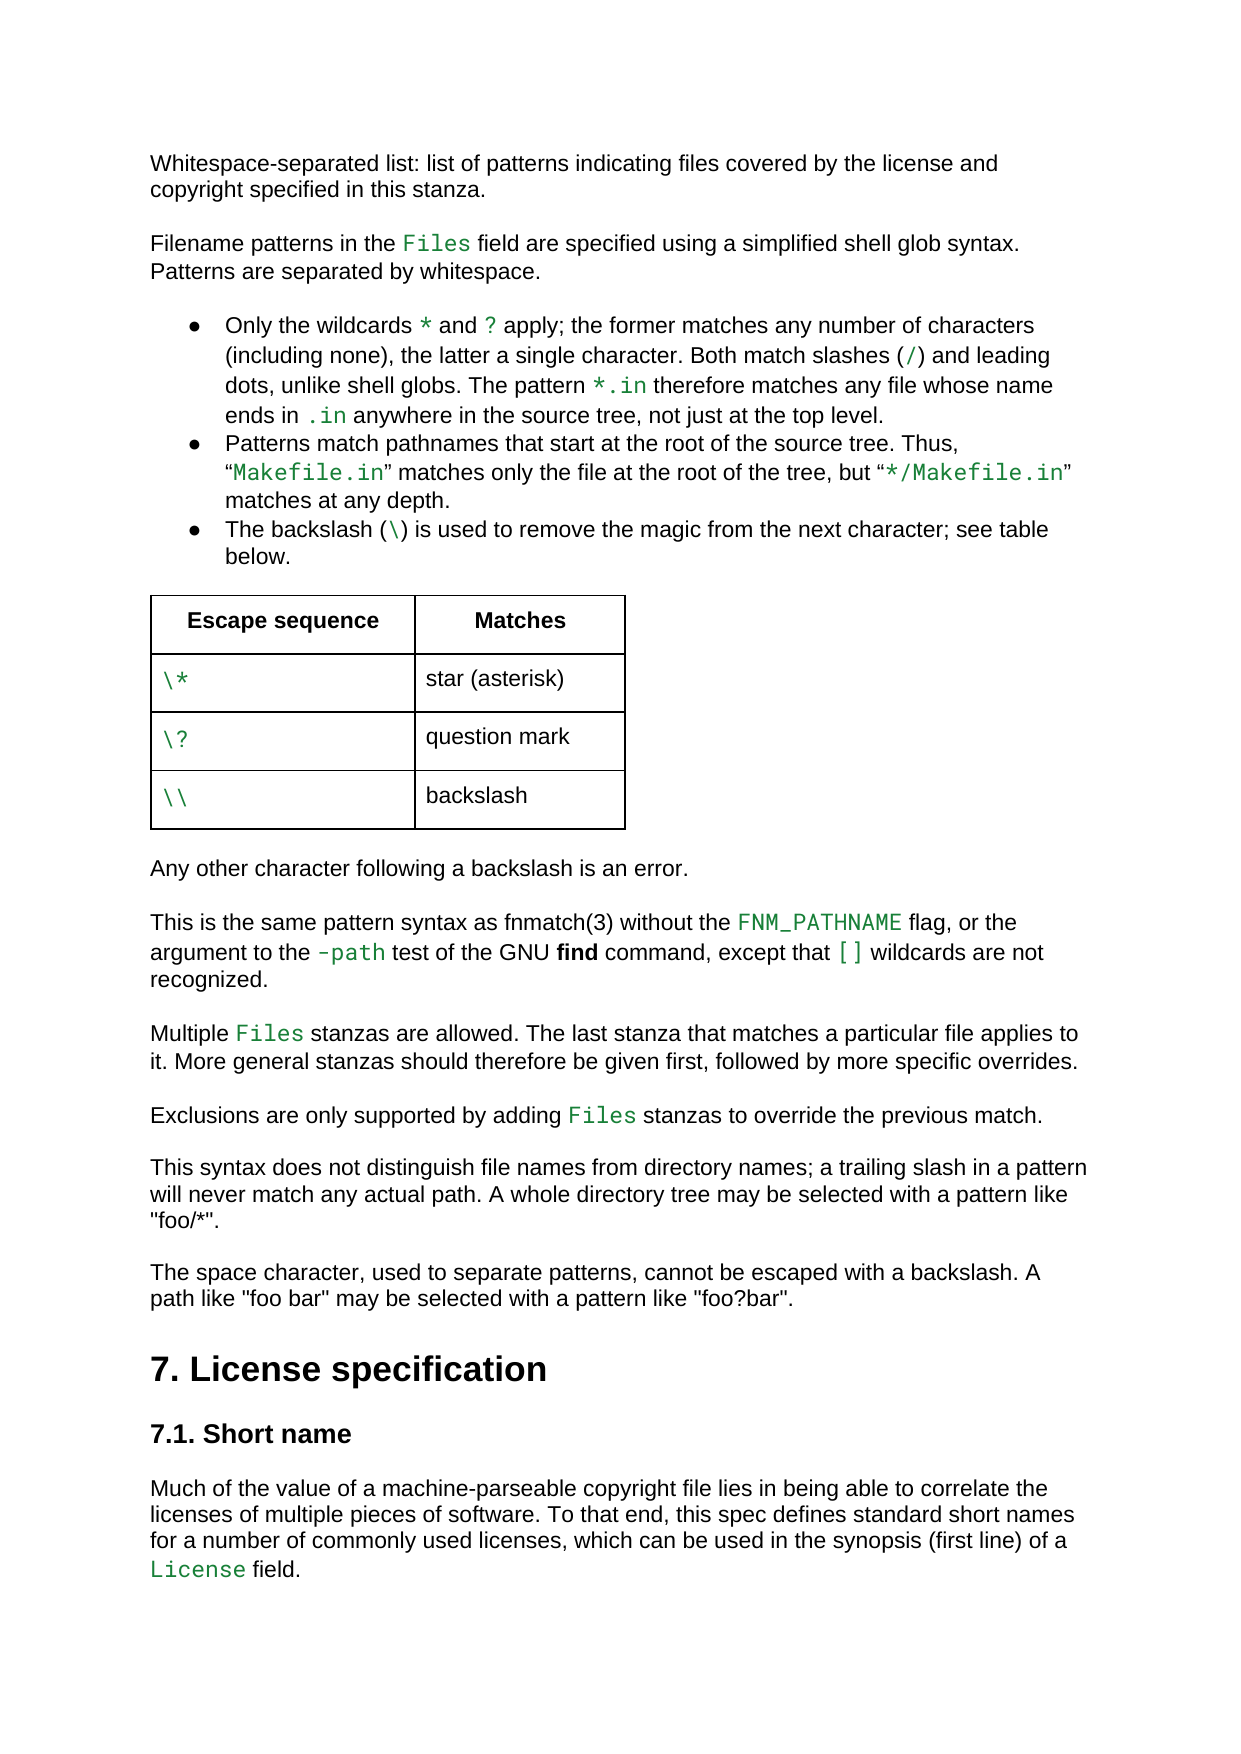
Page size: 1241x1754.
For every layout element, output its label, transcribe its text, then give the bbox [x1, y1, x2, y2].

table_cell \\ [152, 771, 414, 828]
text Exclusions are only supported by adding Files stanzas to override the previous match. [150, 1099, 1090, 1129]
table_header Escape sequence [152, 596, 414, 653]
text Filename patterns in the Files field are specified using a simplified shell glob syntax. Patterns are separated by whitespace. [150, 228, 1090, 284]
subtitle 7. License specification [150, 1349, 1090, 1389]
table_cell question mark [416, 713, 624, 769]
text The space character, used to separate patterns, cannot be escaped with a backslash. A path like "foo bar" may be selected with a pattern like "foo?bar". [150, 1258, 1090, 1311]
table_cell star (asterisk) [416, 655, 624, 711]
list The backslash (\) is used to remove the magic from the next character; see table below. [187, 513, 1090, 569]
table_header Matches [416, 596, 624, 653]
text Multiple Files stanzas are allowed. The last stanza that matches a particular file applies to it. More general stanzas should therefore be given first, followed by more specific overrides. [150, 1018, 1090, 1074]
table_cell \? [152, 713, 414, 769]
subtitle 7.1. Short name [150, 1418, 1090, 1450]
text This syntax does not distinguish file names from directory names; a trailing slash in a pattern will never match any actual path. A whole directory tree may be selected with a pattern like "foo/*". [150, 1154, 1090, 1233]
list Only the wildcards * and ? apply; the former matches any number of characters (including none), the latter a single character. Both match slashes (/) and leading dots, unlike shell globs. The pattern *.in therefore matches any file whose name ends in .in anywhere in the source tree, not just at the top level. [187, 309, 1090, 430]
text Any other character following a backslash is an error. [150, 854, 1090, 881]
text Much of the value of a machine-parseable copyright file lies in being able to correlate the licenses of multiple pieces of software. To that end, this spec defines standard short names for a number of commonly used licenses, which can be used in the synopsis (first line) of a License field. [150, 1475, 1090, 1584]
text This is the same pattern syntax as fnmatch(3) without the FNM_PATHNAME flag, or the argument to the -path test of the GNU find command, except that [] wildcards are not recognized. [150, 906, 1090, 993]
table_cell backslash [416, 771, 624, 828]
text Whitespace-separated list: list of patterns indicating files covered by the license and copyright specified in this stanza. [150, 150, 1090, 203]
list Patterns match pathnames that start at the root of the source tree. Thus, “Makefile.in” matches only the file at the root of the tree, but “*/Makefile.in” matches at any depth. [187, 430, 1090, 513]
table_cell \* [152, 655, 414, 711]
